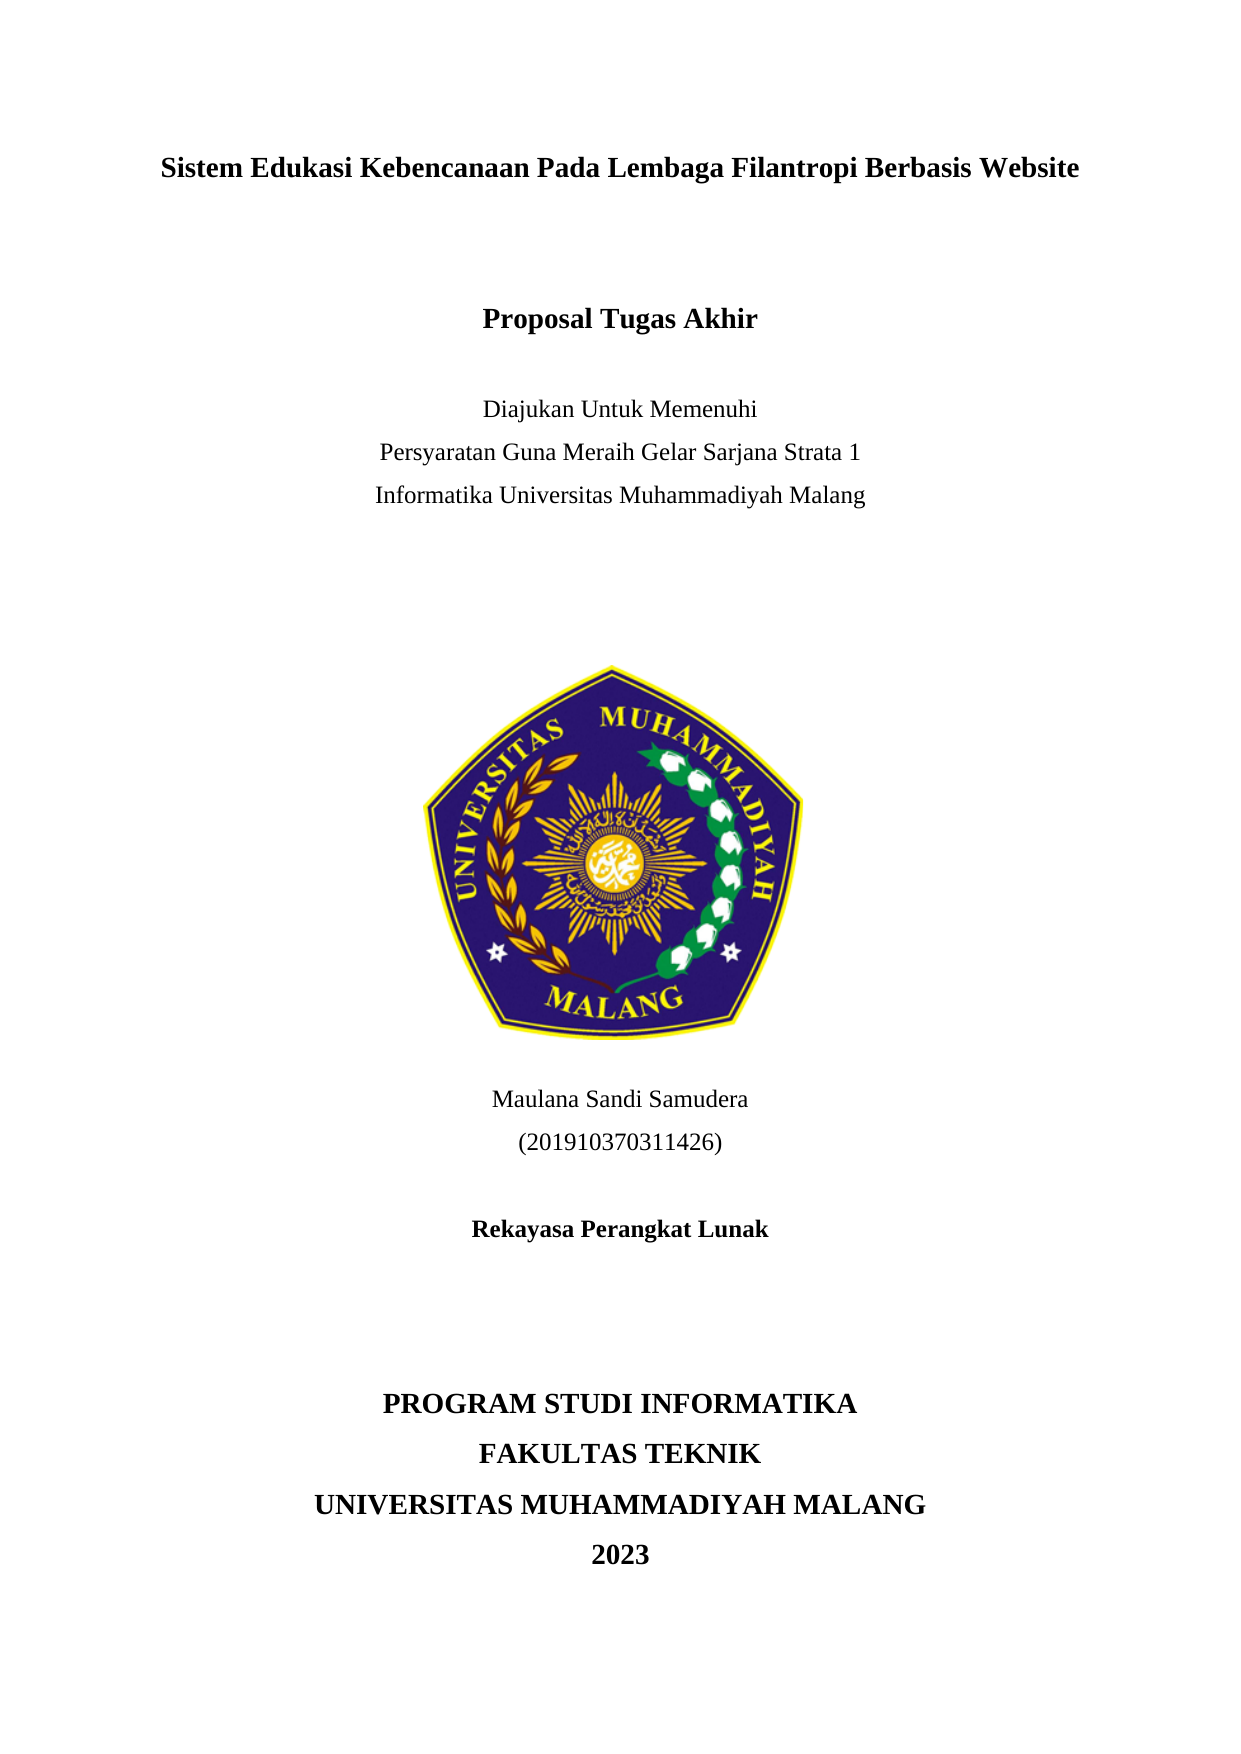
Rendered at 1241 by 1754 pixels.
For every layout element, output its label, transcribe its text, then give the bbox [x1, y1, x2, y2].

text PROGRAM STUDI INFORMATIKA [150, 1386, 1090, 1420]
text 2023 [150, 1537, 1090, 1571]
text FAKULTAS TEKNIK [150, 1437, 1090, 1470]
text Rekayasa Perangkat Lunak [150, 1214, 1090, 1242]
text Maulana Sandi Samudera [150, 1084, 1090, 1113]
text UNIVERSITAS MUHAMMADIYAH MALANG [150, 1487, 1090, 1520]
text Sistem Edukasi Kebencanaan Pada Lembaga Filantropi Berbasis Website [150, 150, 1090, 183]
text (201910370311426) [150, 1127, 1090, 1156]
picture [423, 665, 804, 1040]
text Persyaratan Guna Meraih Gelar Sarjana Strata 1 [150, 437, 1090, 466]
text Diajukan Untuk Memenuhi [150, 394, 1090, 423]
text Proposal Tugas Akhir [150, 301, 1090, 334]
text Informatika Universitas Muhammadiyah Malang [150, 481, 1090, 509]
